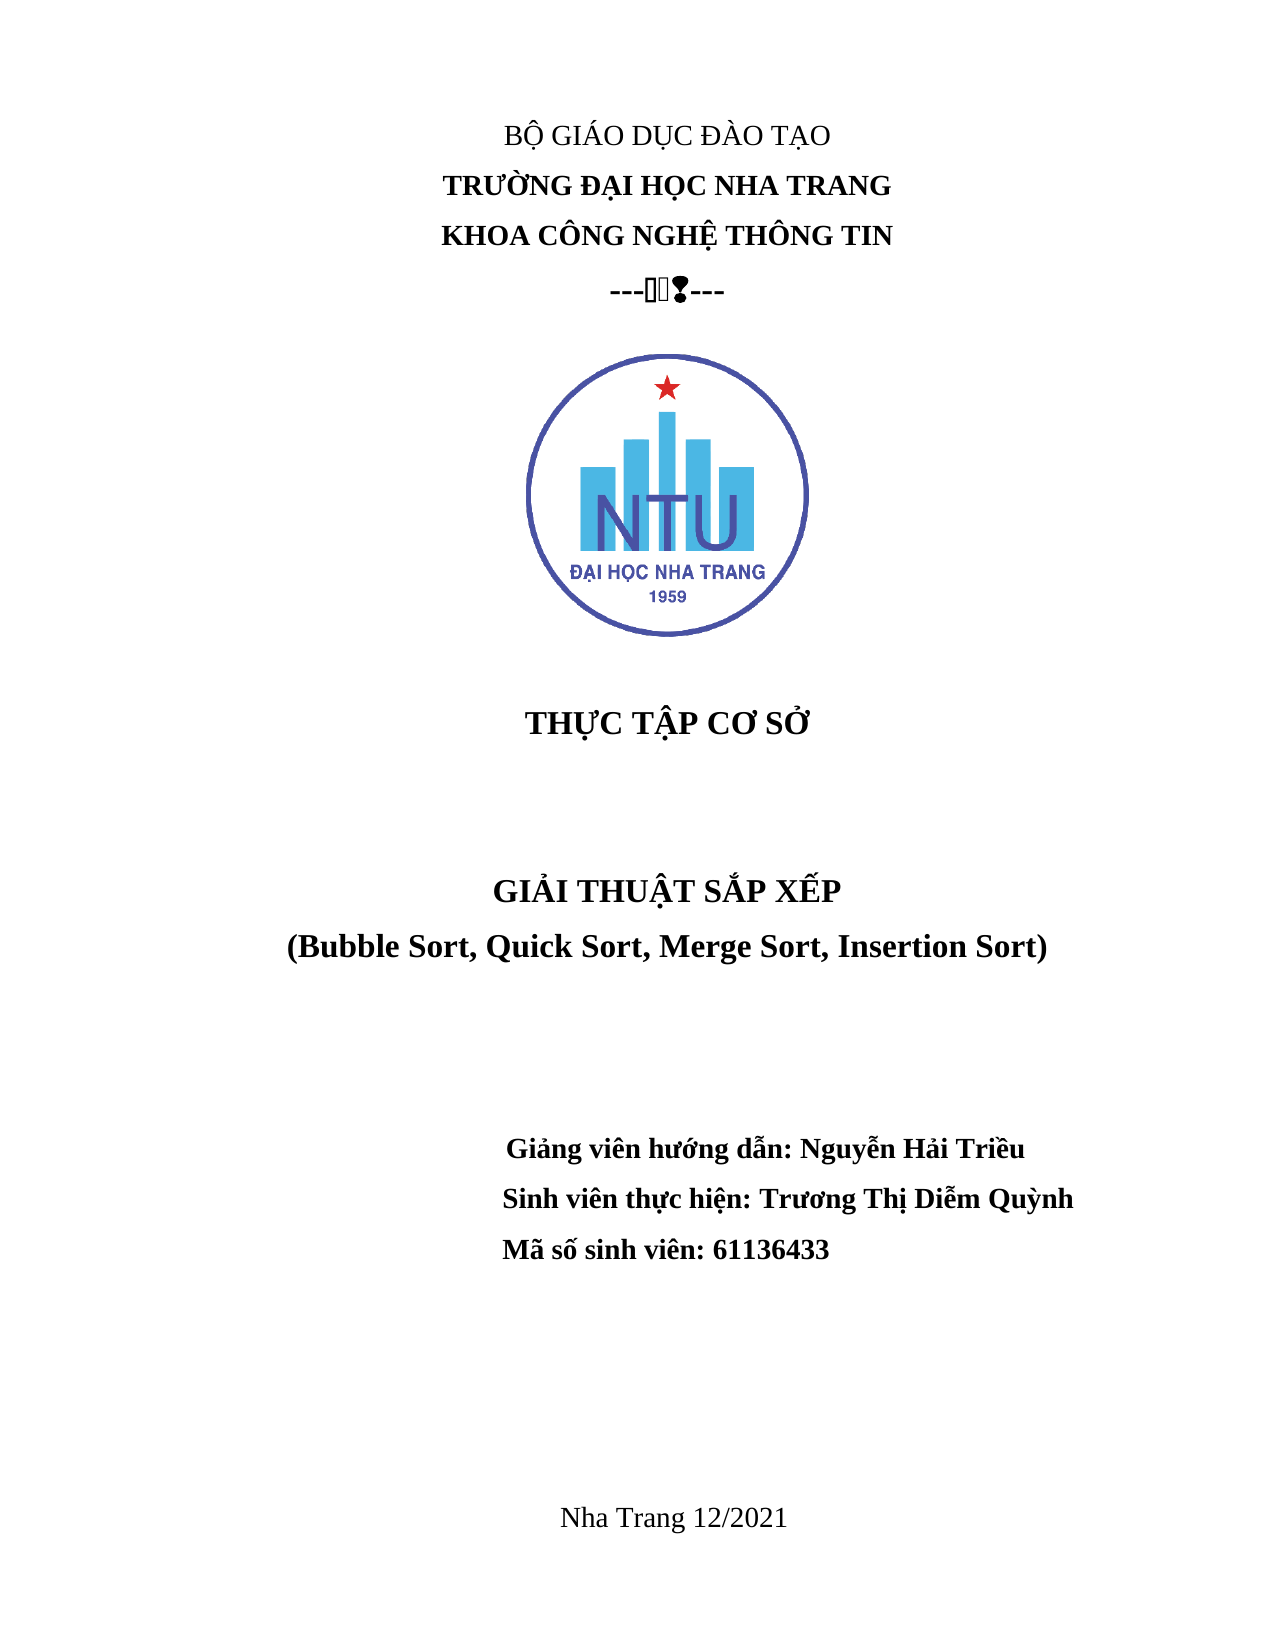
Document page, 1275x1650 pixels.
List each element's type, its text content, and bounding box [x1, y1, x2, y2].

text KHOA CÔNG NGHỆ THÔNG TIN [177, 218, 1157, 252]
text TRƯỜNG ĐẠI HỌC NHA TRANG [177, 168, 1157, 202]
text Sinh viên thực hiện: Trương Thị Diễm Quỳnh [252, 1182, 1157, 1215]
text BỘ GIÁO DỤC ĐÀO TẠO [177, 118, 1157, 152]
text Mã số sinh viên: 61136433 [327, 1232, 1157, 1265]
text THỰC TẬP CƠ SỞ [177, 703, 1157, 742]
picture [518, 346, 816, 644]
text ------ [177, 269, 1157, 309]
text (Bubble Sort, Quick Sort, Merge Sort, Insertion Sort) [177, 926, 1157, 964]
text Giảng viên hướng dẫn: Nguyễn Hải Triều [402, 1131, 1157, 1165]
text GIẢI THUẬT SẮP XẾP [177, 871, 1157, 909]
